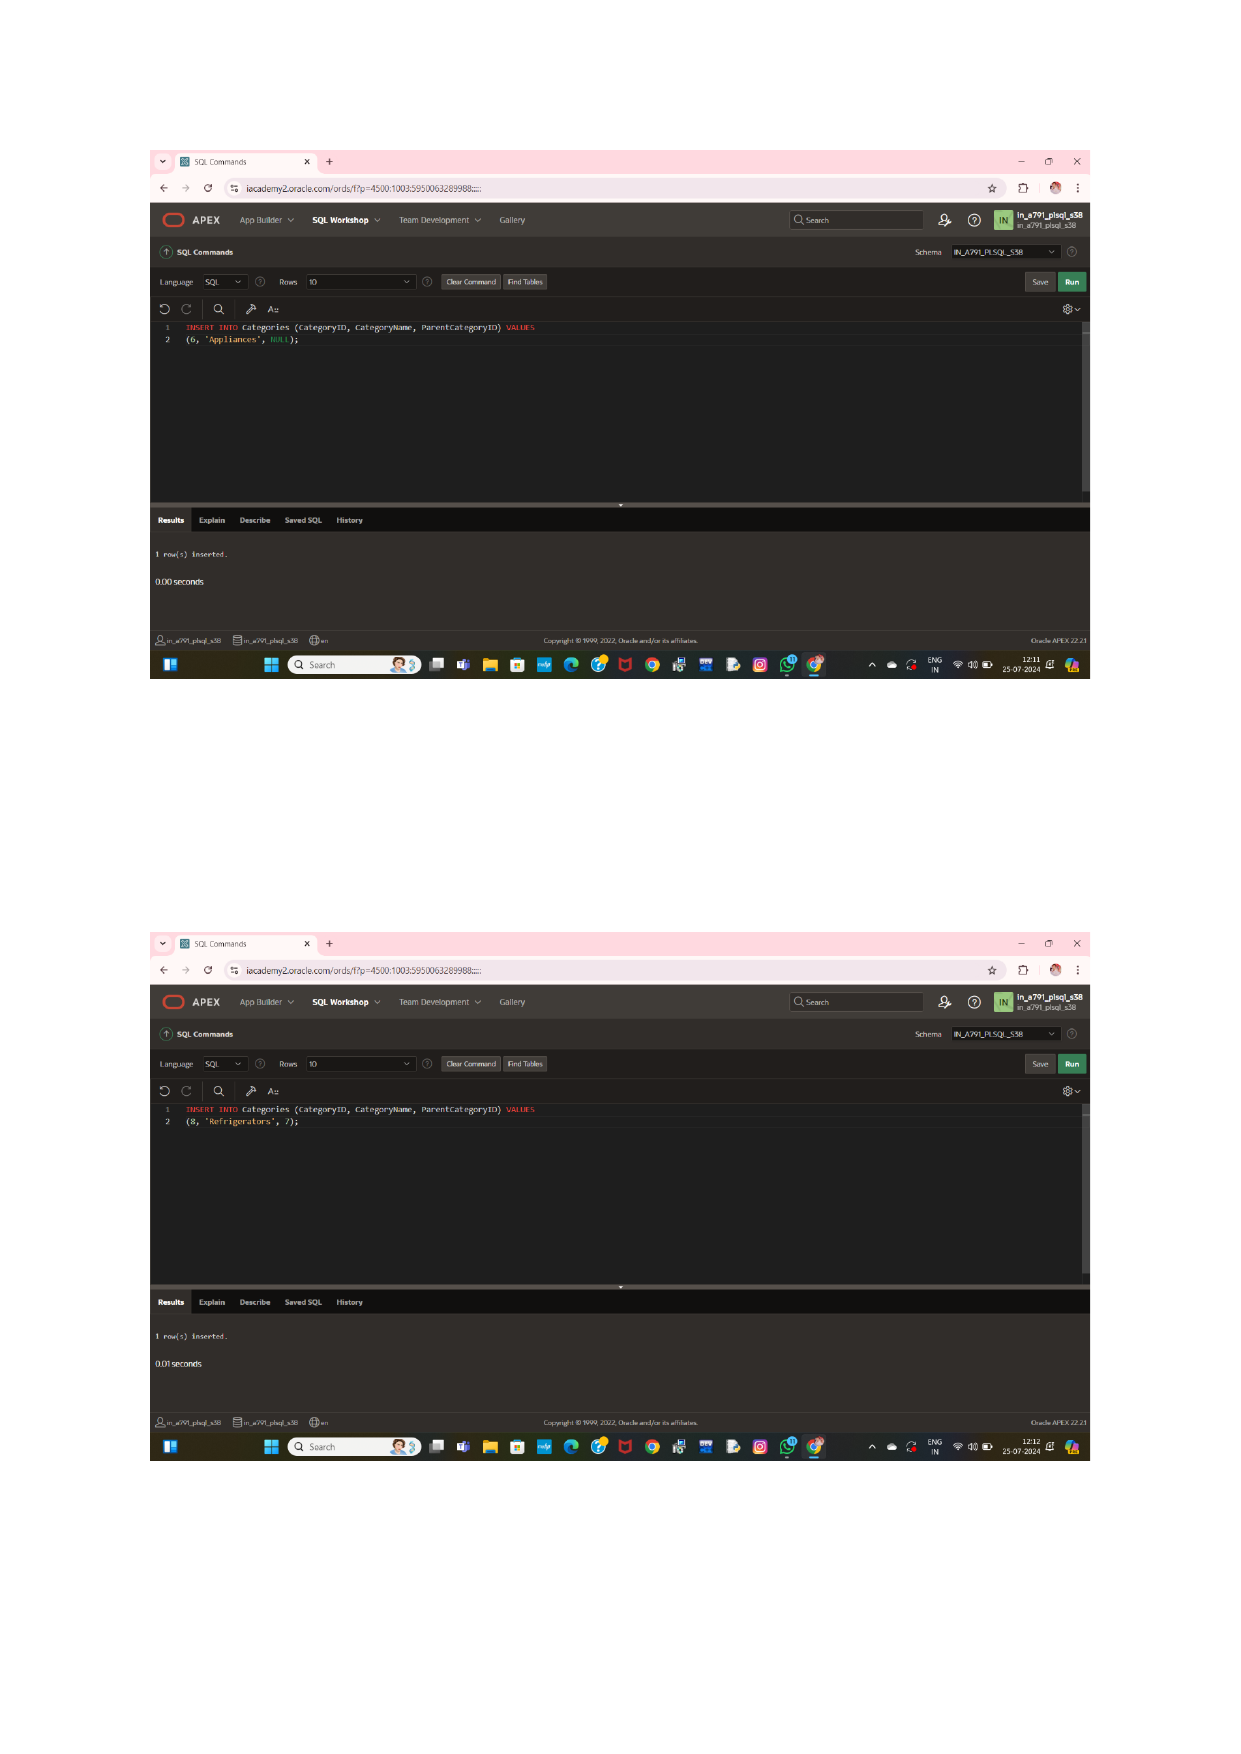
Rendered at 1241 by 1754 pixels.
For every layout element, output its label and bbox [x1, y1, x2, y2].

picture [150, 150, 1091, 679]
picture [150, 932, 1091, 1461]
